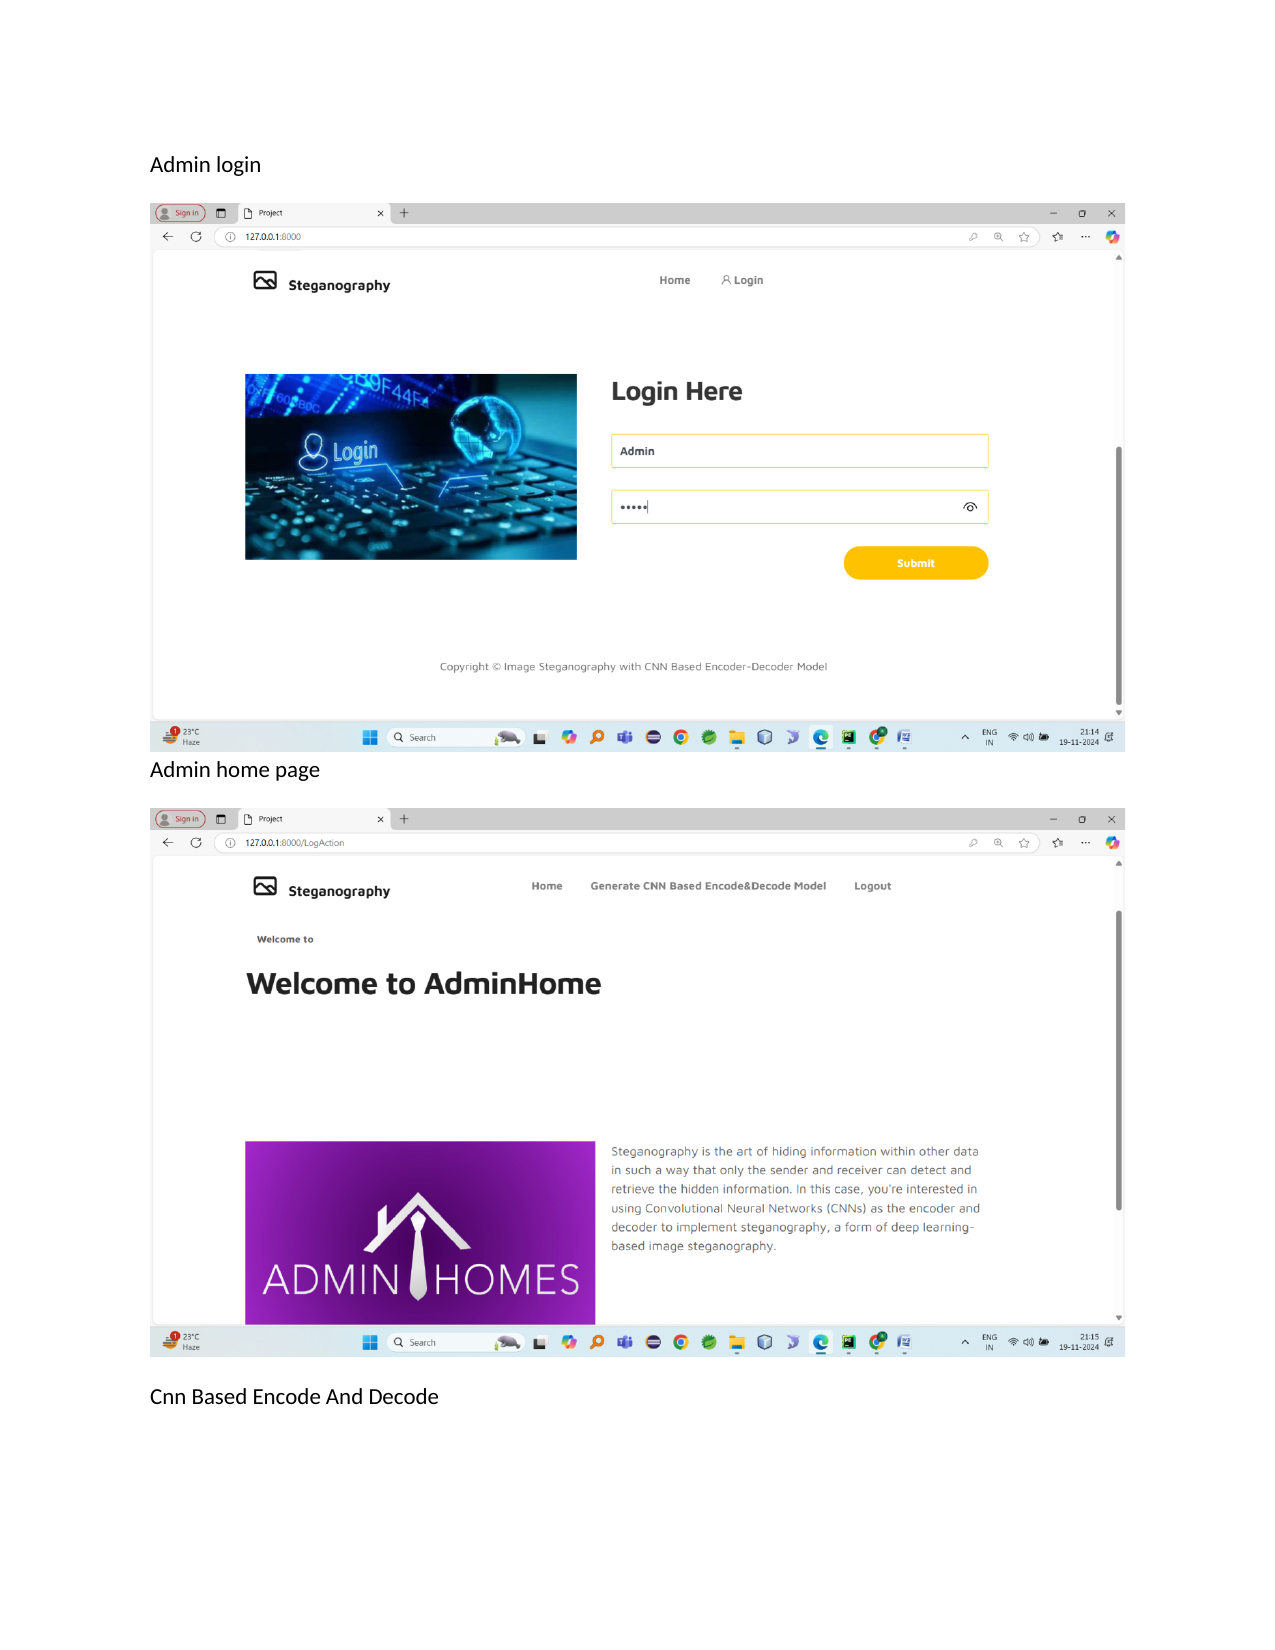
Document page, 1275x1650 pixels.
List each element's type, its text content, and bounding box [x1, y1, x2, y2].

text Admin login [150, 150, 1125, 178]
picture [150, 203, 1125, 752]
picture [150, 808, 1125, 1357]
text Admin home page [150, 752, 1125, 784]
text Cnn Based Encode And Decode [150, 1382, 1125, 1410]
